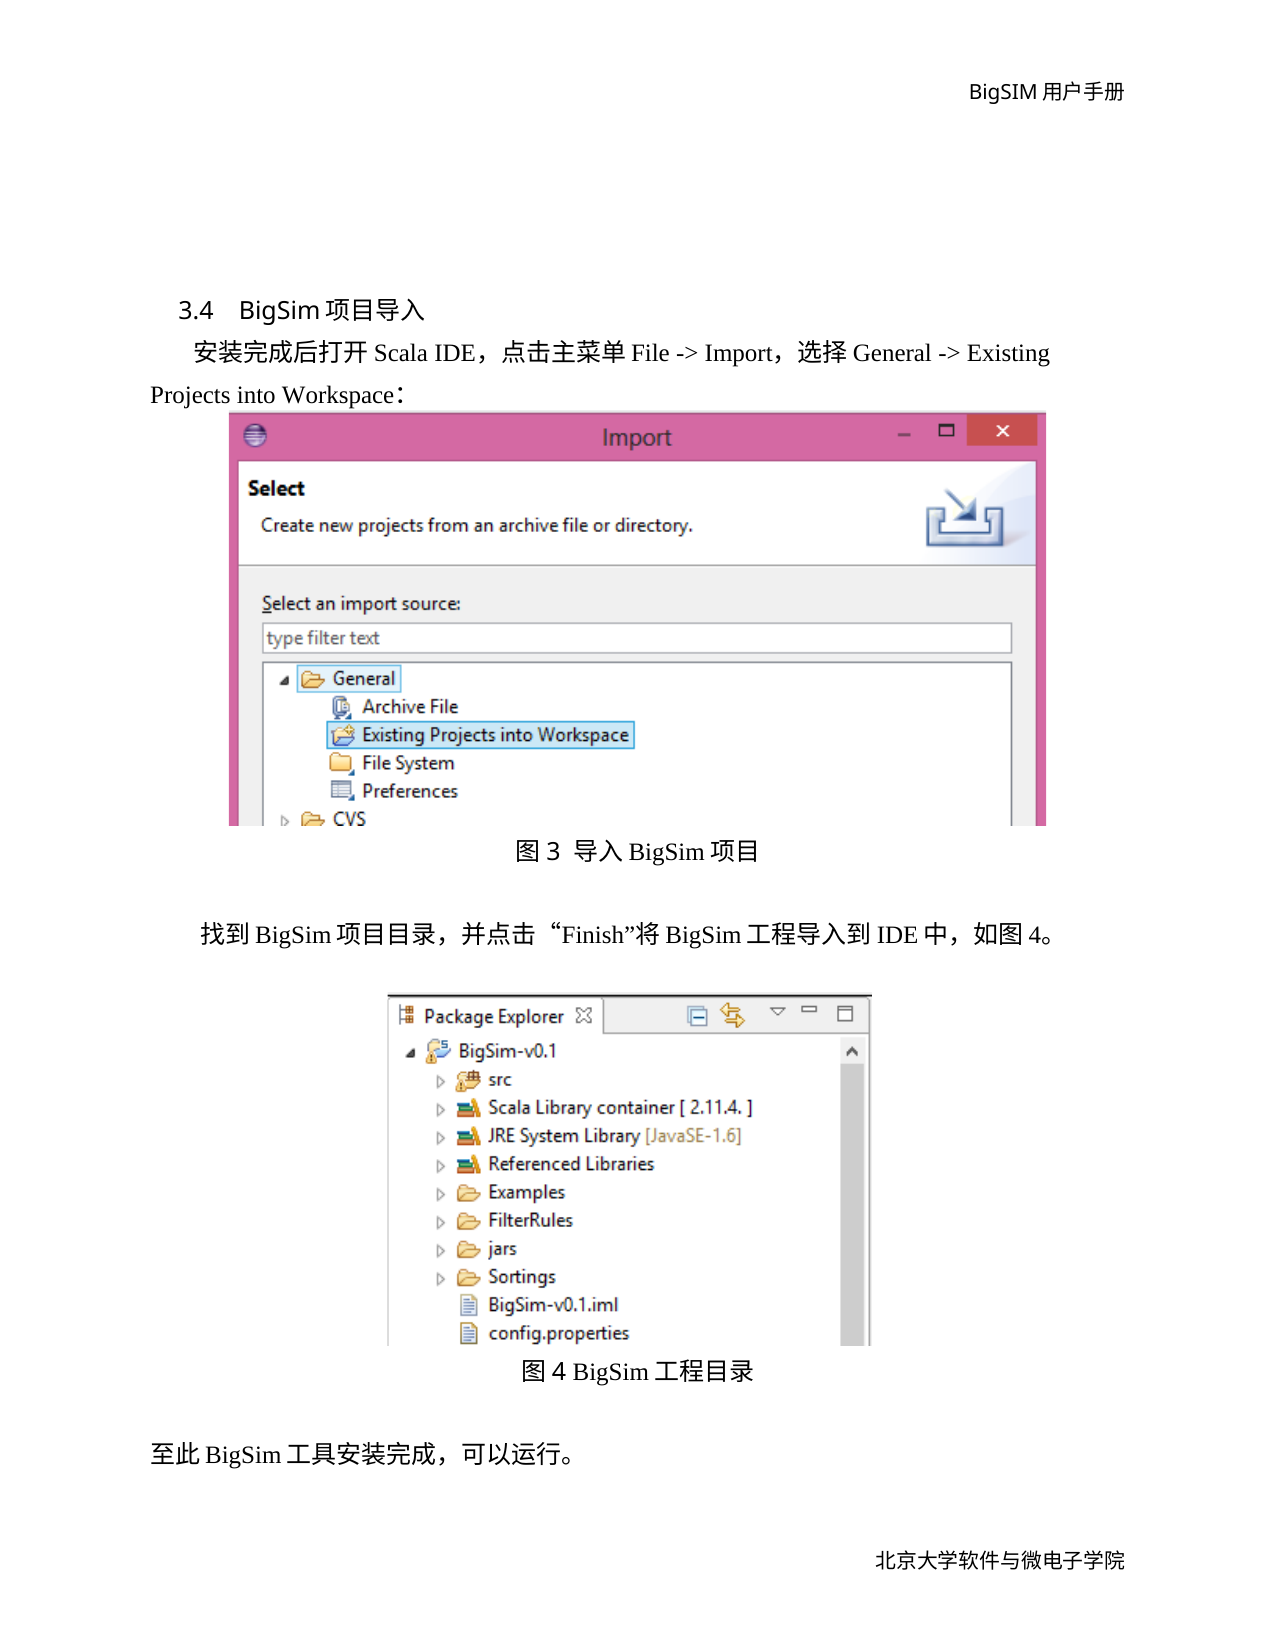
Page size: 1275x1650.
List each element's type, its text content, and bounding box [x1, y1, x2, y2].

text 图 4 BigSim工程目录 [150, 1346, 1125, 1387]
text 找到BigSim项目目录，并点击“Finish”将BigSim工程导入到IDE中，如图4。 [150, 909, 1125, 951]
subtitle BigSim项目导入 [178, 285, 1125, 327]
text 至此BigSim工具安装完成，可以运行。 [150, 1429, 1125, 1471]
text 安装完成后打开Scala IDE，点击主菜单File -> Import，选择General -> Existing Projects into Workspace： [150, 327, 1125, 410]
picture [387, 992, 872, 1346]
picture [228, 410, 1047, 826]
text 图 3 导入BigSim项目 [150, 826, 1125, 868]
